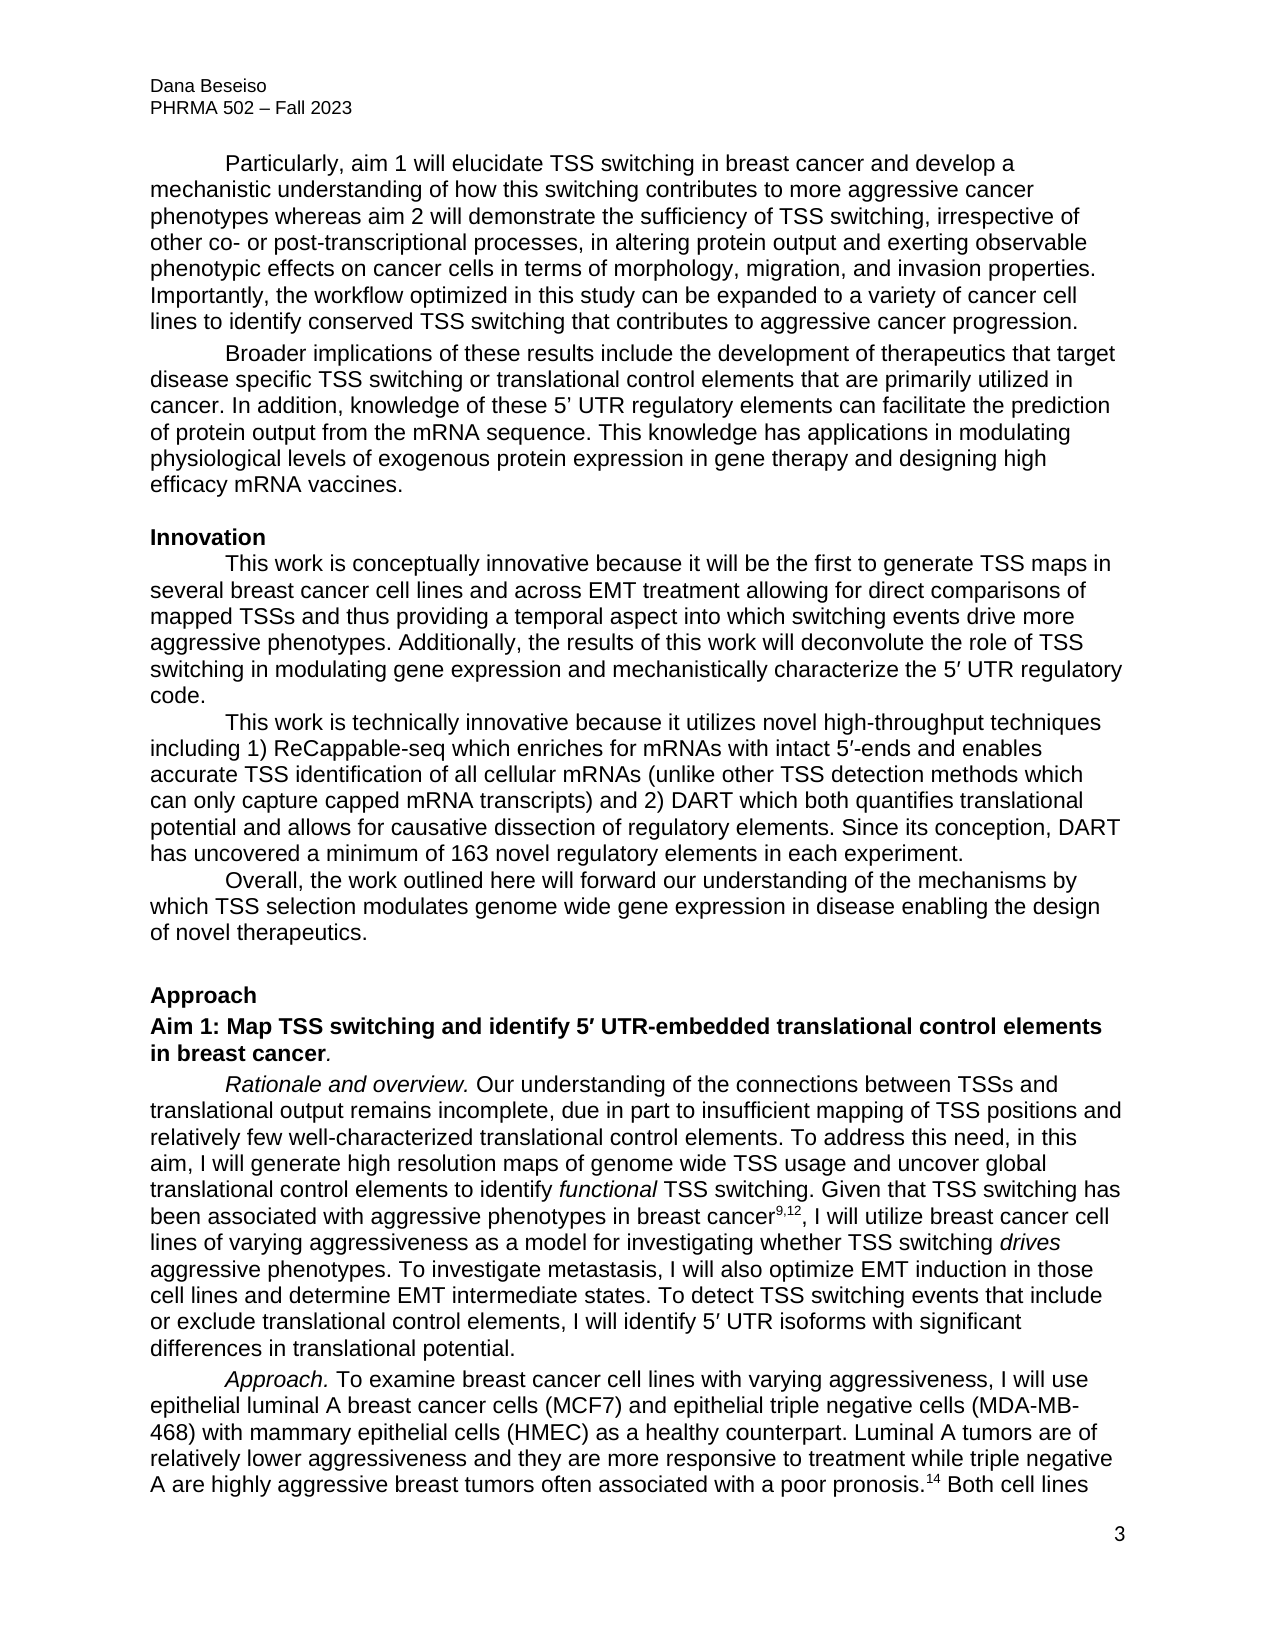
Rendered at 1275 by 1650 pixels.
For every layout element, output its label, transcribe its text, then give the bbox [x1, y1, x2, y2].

text Particularly, aim 1 will elucidate TSS switching in breast cancer and develop a mechanistic understanding of how this switching contributes to more aggressive cancer phenotypes whereas aim 2 will demonstrate the sufficiency of TSS switching, irrespective of other co- or post-transcriptional processes, in altering protein output and exerting observable phenotypic effects on cancer cells in terms of morphology, migration, and invasion properties. Importantly, the workflow optimized in this study can be expanded to a variety of cancer cell lines to identify conserved TSS switching that contributes to aggressive cancer progression. [150, 150, 1125, 334]
text Overall, the work outlined here will forward our understanding of the mechanisms by which TSS selection modulates genome wide gene expression in disease enabling the design of novel therapeutics. [150, 867, 1125, 946]
text Approach [150, 982, 1125, 1008]
text Broader implications of these results include the development of therapeutics that target disease specific TSS switching or translational control elements that are primarily utilized in cancer. In addition, knowledge of these 5’ UTR regulatory elements can facilitate the prediction of protein output from the mRNA sequence. This knowledge has applications in modulating physiological levels of exogenous protein expression in gene therapy and designing high efficacy mRNA vaccines. [150, 339, 1125, 498]
text This work is conceptually innovative because it will be the first to generate TSS maps in several breast cancer cell lines and across EMT treatment allowing for direct comparisons of mapped TSSs and thus providing a temporal aspect into which switching events drive more aggressive phenotypes. Additionally, the results of this work will deconvolute the role of TSS switching in modulating gene expression and mechanistically characterize the 5′ UTR regulatory code. [150, 550, 1125, 708]
text Innovation [150, 524, 1125, 550]
text Rationale and overview. Our understanding of the connections between TSSs and translational output remains incomplete, due in part to insufficient mapping of TSS positions and relatively few well-characterized translational control elements. To address this need, in this aim, I will generate high resolution maps of genome wide TSS usage and uncover global translational control elements to identify functional TSS switching. Given that TSS switching has been associated with aggressive phenotypes in breast cancer9,12, I will utilize breast cancer cell lines of varying aggressiveness as a model for investigating whether TSS switching drives aggressive phenotypes. To investigate metastasis, I will also optimize EMT induction in those cell lines and determine EMT intermediate states. To detect TSS switching events that include or exclude translational control elements, I will identify 5′ UTR isoforms with significant differences in translational potential. [150, 1071, 1125, 1361]
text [150, 1366, 1125, 1498]
text This work is technically innovative because it utilizes novel high-throughput techniques including 1) ReCappable-seq which enriches for mRNAs with intact 5′-ends and enables accurate TSS identification of all cellular mRNAs (unlike other TSS detection methods which can only capture capped mRNA transcripts) and 2) DART which both quantifies translational potential and allows for causative dissection of regulatory elements. Since its conception, DART has uncovered a minimum of 163 novel regulatory elements in each experiment. [150, 708, 1125, 867]
text Aim 1: Map TSS switching and identify 5′ UTR-embedded translational control elements in breast cancer. [150, 1013, 1125, 1066]
